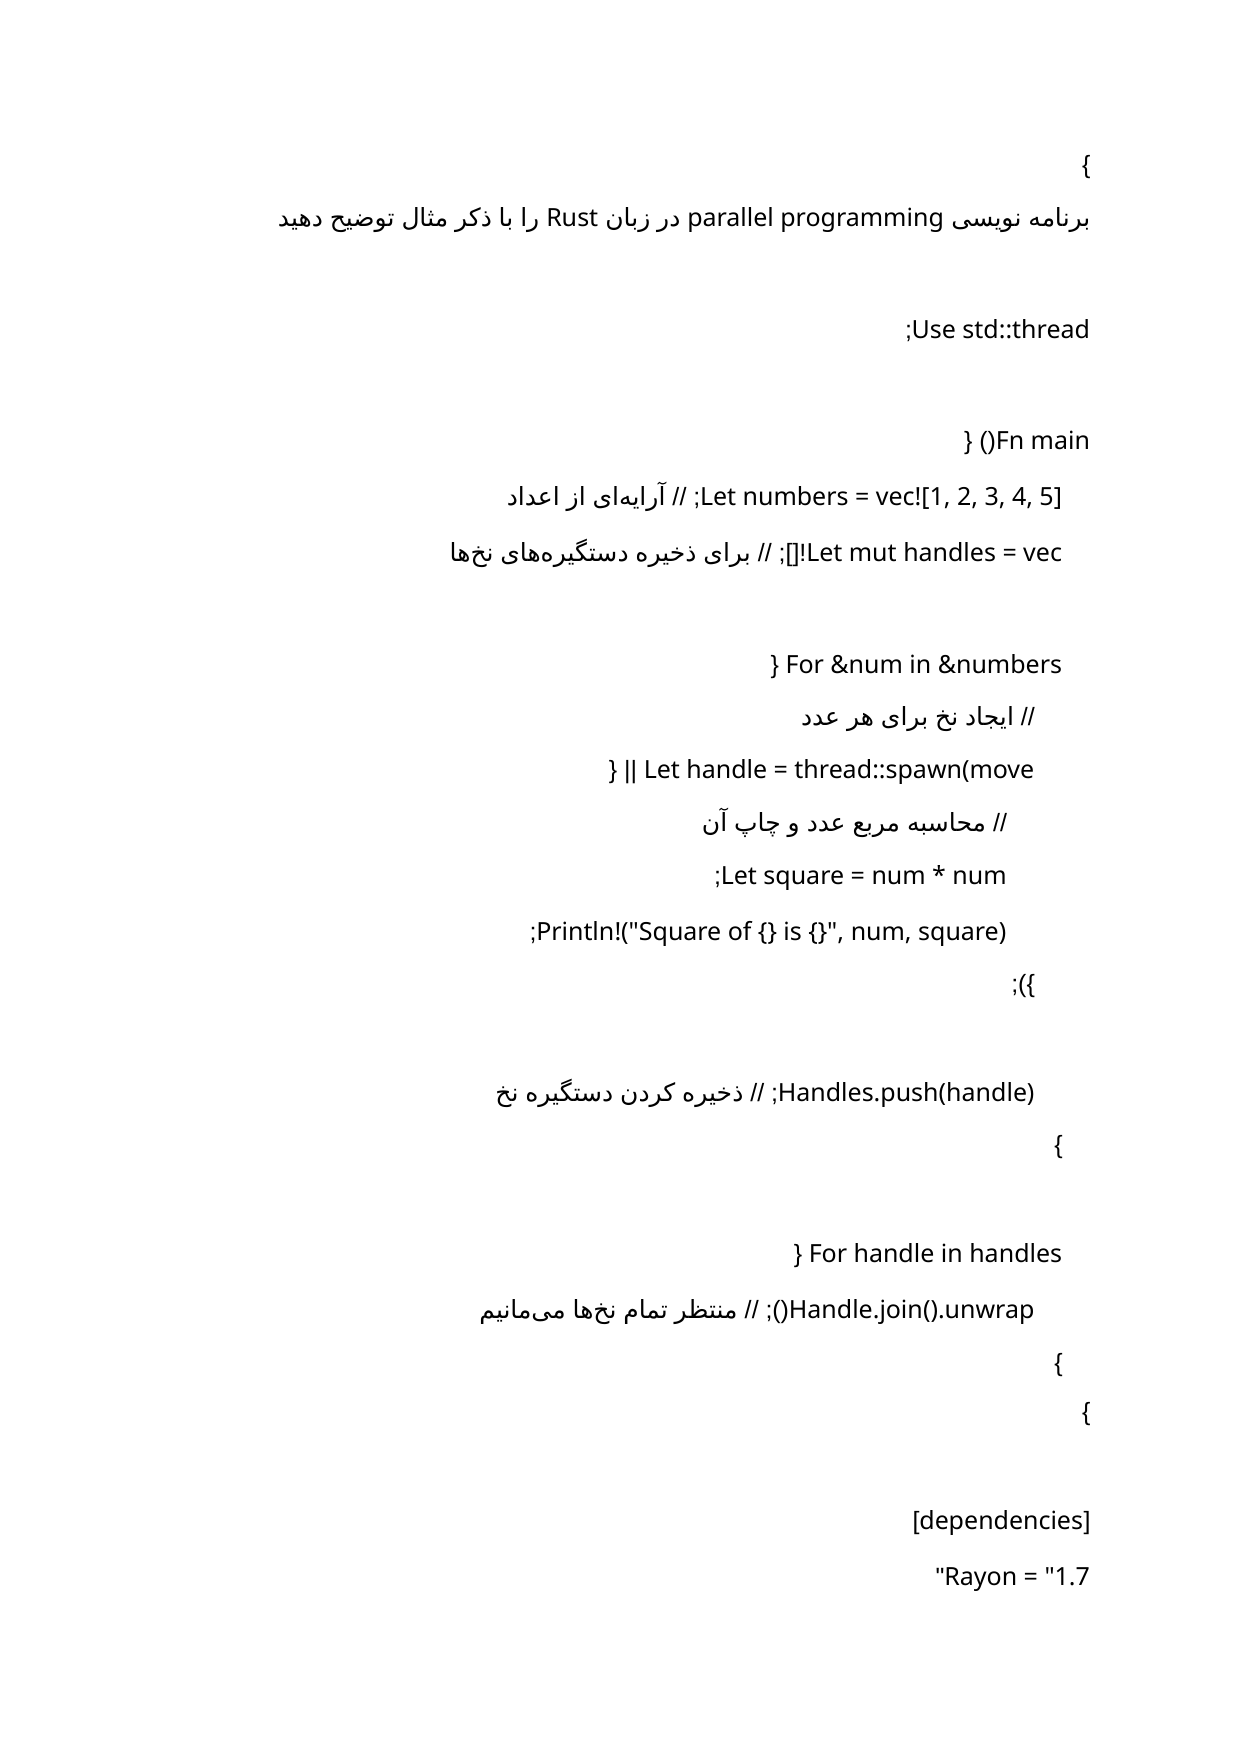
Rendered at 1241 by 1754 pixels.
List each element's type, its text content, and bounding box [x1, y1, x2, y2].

text Rayon = "1.7" [150, 1559, 1090, 1593]
text For handle in handles { [150, 1236, 1090, 1270]
text // ایجاد نخ برای هر عدد [150, 702, 1090, 731]
text Let mut handles = vec![]; // برای ذخیره دستگیره‌های نخ‌ها [150, 535, 1090, 569]
text Let square = num * num; [150, 857, 1090, 891]
text برنامه نویسی parallel programming در زبان Rust را با ذکر مثال توضیح دهید [150, 200, 1090, 234]
text } [150, 1348, 1090, 1376]
text [dependencies] [150, 1503, 1090, 1537]
text Handles.push(handle); // ذخیره کردن دستگیره نخ [150, 1074, 1090, 1109]
text Let handle = thread::spawn(move || { [150, 752, 1090, 786]
text // محاسبه مربع عدد و چاپ آن [150, 808, 1090, 836]
text } [150, 150, 1090, 179]
text } [150, 1130, 1090, 1159]
text }); [150, 969, 1090, 998]
text For &num in &numbers { [150, 646, 1090, 680]
text } [150, 1397, 1090, 1426]
text Println!("Square of {} is {}", num, square); [150, 913, 1090, 947]
text Let numbers = vec![1, 2, 3, 4, 5]; // آرایه‌ای از اعداد [150, 479, 1090, 513]
text Fn main() { [150, 423, 1090, 457]
text Use std::thread; [150, 311, 1090, 345]
text Handle.join().unwrap(); // منتظر تمام نخ‌ها می‌مانیم [150, 1292, 1090, 1326]
